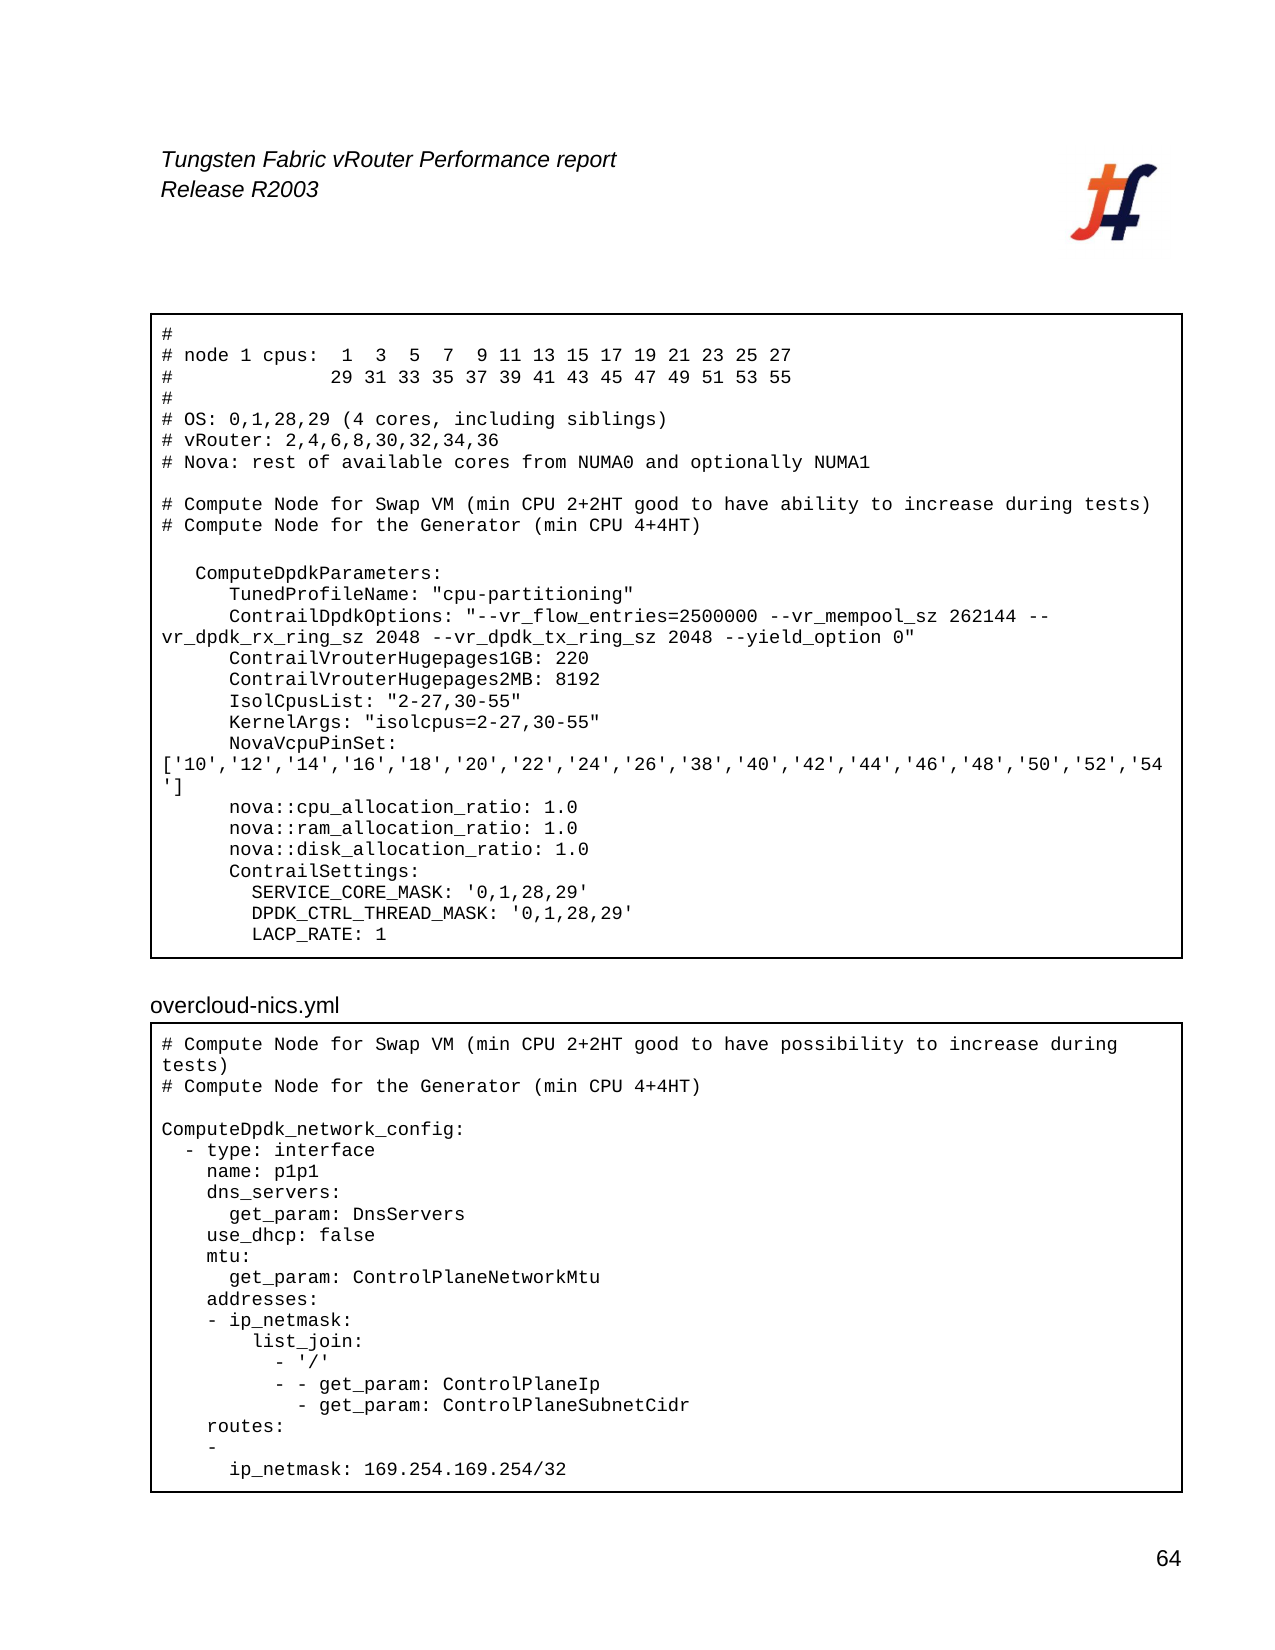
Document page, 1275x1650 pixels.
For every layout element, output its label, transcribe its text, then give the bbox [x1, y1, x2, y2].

picture [1057, 145, 1171, 259]
text overcloud-nics.yml [150, 992, 1181, 1018]
